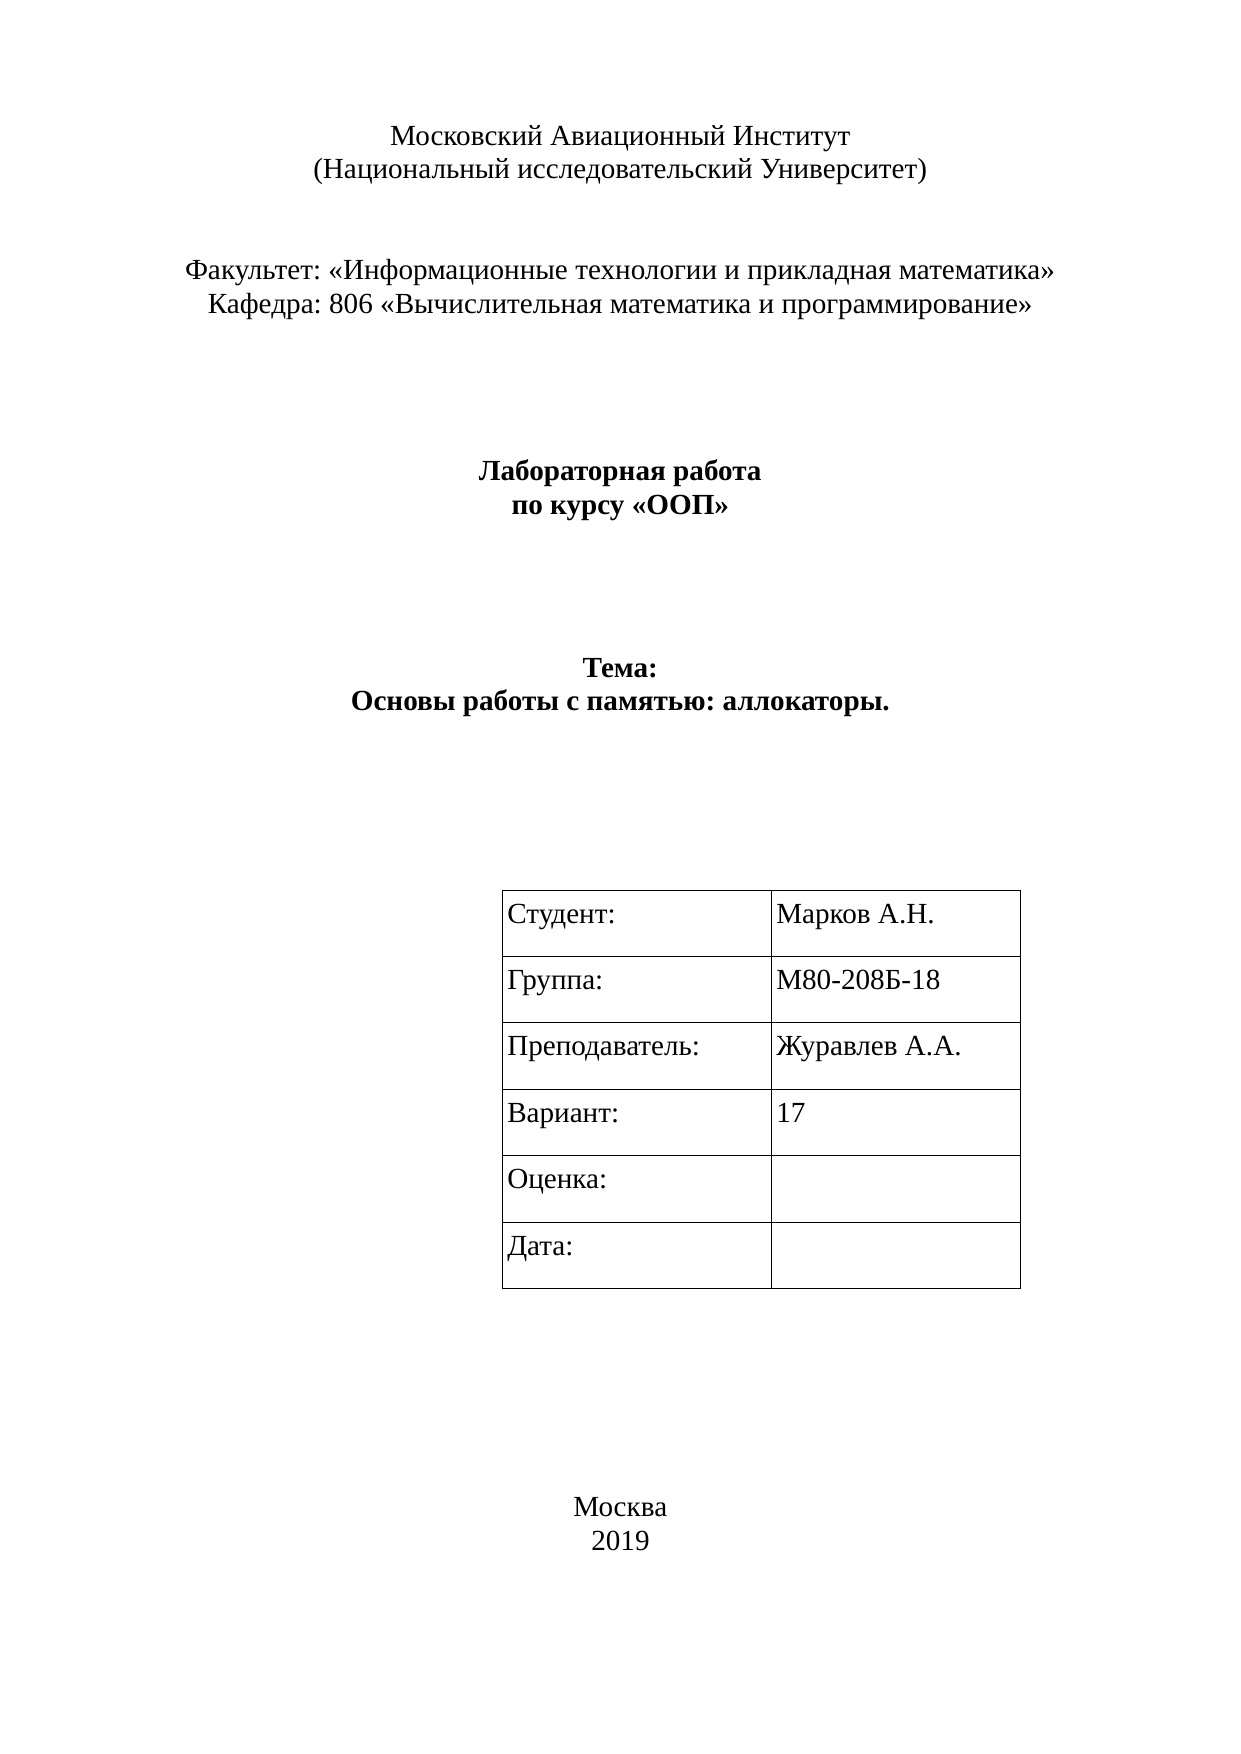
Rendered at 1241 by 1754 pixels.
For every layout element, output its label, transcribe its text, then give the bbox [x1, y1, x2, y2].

table_cell Дата: [503, 1223, 771, 1288]
text по курсу «ООП» [118, 487, 1122, 521]
text Московский Авиационный Институт [118, 118, 1122, 152]
table_cell 17 [772, 1090, 1020, 1155]
table_cell Вариант: [503, 1090, 771, 1155]
text Основы работы с памятью: аллокаторы. [118, 683, 1122, 717]
text Кафедра: 806 «Вычислительная математика и программирование» [118, 286, 1122, 319]
table_cell М80-208Б-18 [772, 957, 1020, 1022]
text 2019 [118, 1523, 1122, 1557]
text (Национальный исследовательский Университет) [118, 152, 1122, 185]
table_cell Группа: [503, 957, 771, 1022]
text Лабораторная работа [118, 453, 1122, 487]
table_cell [772, 1156, 1020, 1221]
table_header Студент: [503, 891, 771, 956]
text Факультет: «Информационные технологии и прикладная математика» [118, 252, 1122, 286]
text Тема: [118, 650, 1122, 683]
text Москва [118, 1489, 1122, 1523]
table_cell [772, 1223, 1020, 1288]
table_cell Оценка: [503, 1156, 771, 1221]
table_cell Журавлев А.А. [772, 1023, 1020, 1089]
table_header Марков А.Н. [772, 891, 1020, 956]
table_cell Преподаватель: [503, 1023, 771, 1089]
